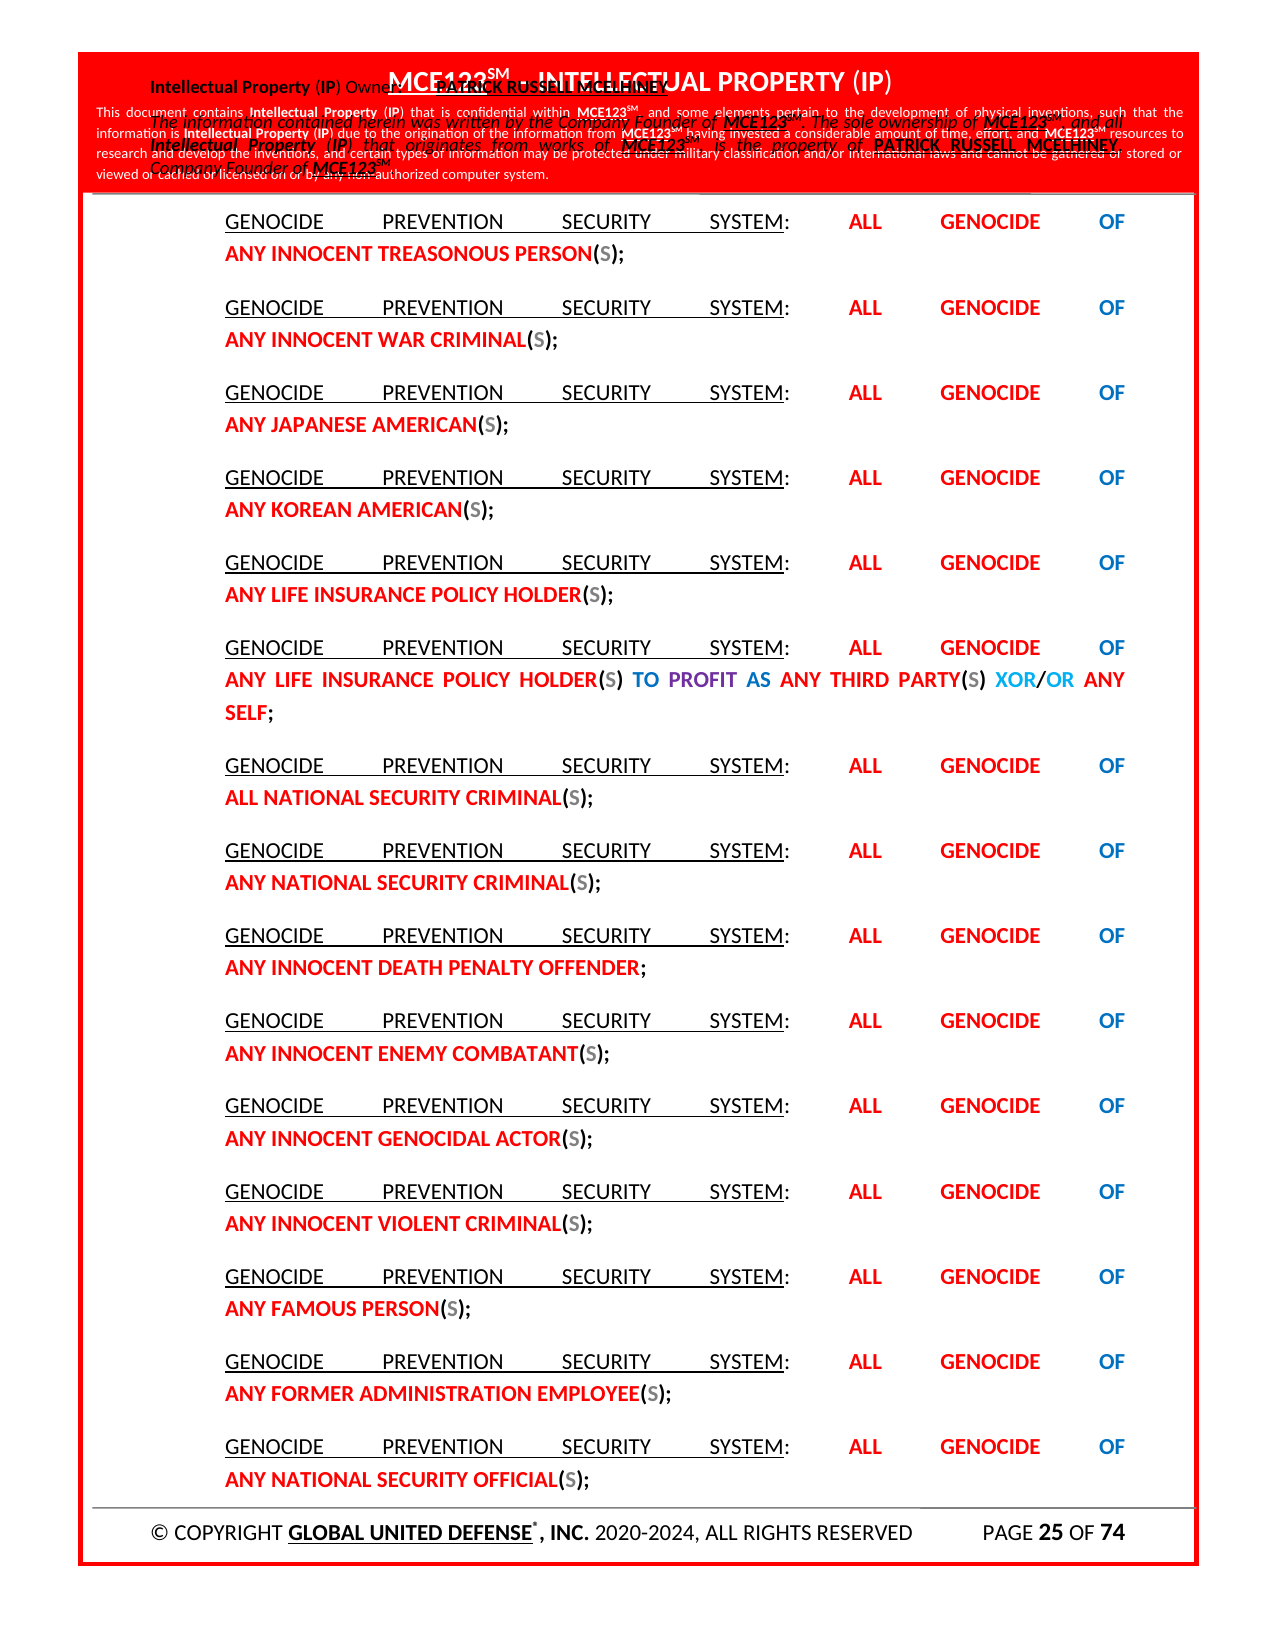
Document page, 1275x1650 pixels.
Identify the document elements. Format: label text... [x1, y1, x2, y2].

text GENOCIDE PREVENTION SECURITY SYSTEM: ALL GENOCIDE OF ANY FAMOUS PERSON(S); [225, 1262, 1125, 1322]
text GENOCIDE PREVENTION SECURITY SYSTEM: ALL GENOCIDE OF ANY INNOCENT DEATH PENALTY OFFENDER; [225, 921, 1125, 981]
text GENOCIDE PREVENTION SECURITY SYSTEM: ALL GENOCIDE OF ANY NATIONAL SECURITY OFFICIAL(S); [225, 1432, 1125, 1493]
text GENOCIDE PREVENTION SECURITY SYSTEM: ALL GENOCIDE OF ANY INNOCENT WAR CRIMINAL(S); [225, 293, 1125, 353]
text GENOCIDE PREVENTION SECURITY SYSTEM: ALL GENOCIDE OF ANY INNOCENT VIOLENT CRIMINAL(S); [225, 1177, 1125, 1237]
text GENOCIDE PREVENTION SECURITY SYSTEM: ALL GENOCIDE OF ANY KOREAN AMERICAN(S); [225, 463, 1125, 523]
text GENOCIDE PREVENTION SECURITY SYSTEM: ALL GENOCIDE OF ANY LIFE INSURANCE POLICY HOLDER(S); [225, 548, 1125, 608]
text GENOCIDE PREVENTION SECURITY SYSTEM: ALL GENOCIDE OF ANY JAPANESE AMERICAN(S); [225, 378, 1125, 438]
text GENOCIDE PREVENTION SECURITY SYSTEM: ALL GENOCIDE OF ANY LIFE INSURANCE POLICY HOLDER(S) TO PROFIT AS ANY THIRD PARTY(S) XOR/OR ANY SELF; [225, 633, 1125, 726]
text GENOCIDE PREVENTION SECURITY SYSTEM: ALL GENOCIDE OF ANY INNOCENT TREASONOUS PERSON(S); [225, 207, 1125, 268]
text GENOCIDE PREVENTION SECURITY SYSTEM: ALL GENOCIDE OF ANY INNOCENT ENEMY COMBATANT(S); [225, 1006, 1125, 1067]
text GENOCIDE PREVENTION SECURITY SYSTEM: ALL GENOCIDE OF ALL NATIONAL SECURITY CRIMINAL(S); [225, 751, 1125, 811]
text GENOCIDE PREVENTION SECURITY SYSTEM: ALL GENOCIDE OF ANY FORMER ADMINISTRATION EMPLOYEE(S); [225, 1347, 1125, 1407]
text GENOCIDE PREVENTION SECURITY SYSTEM: ALL GENOCIDE OF ANY NATIONAL SECURITY CRIMINAL(S); [225, 836, 1125, 896]
text GENOCIDE PREVENTION SECURITY SYSTEM: ALL GENOCIDE OF ANY INNOCENT GENOCIDAL ACTOR(S); [225, 1092, 1125, 1152]
